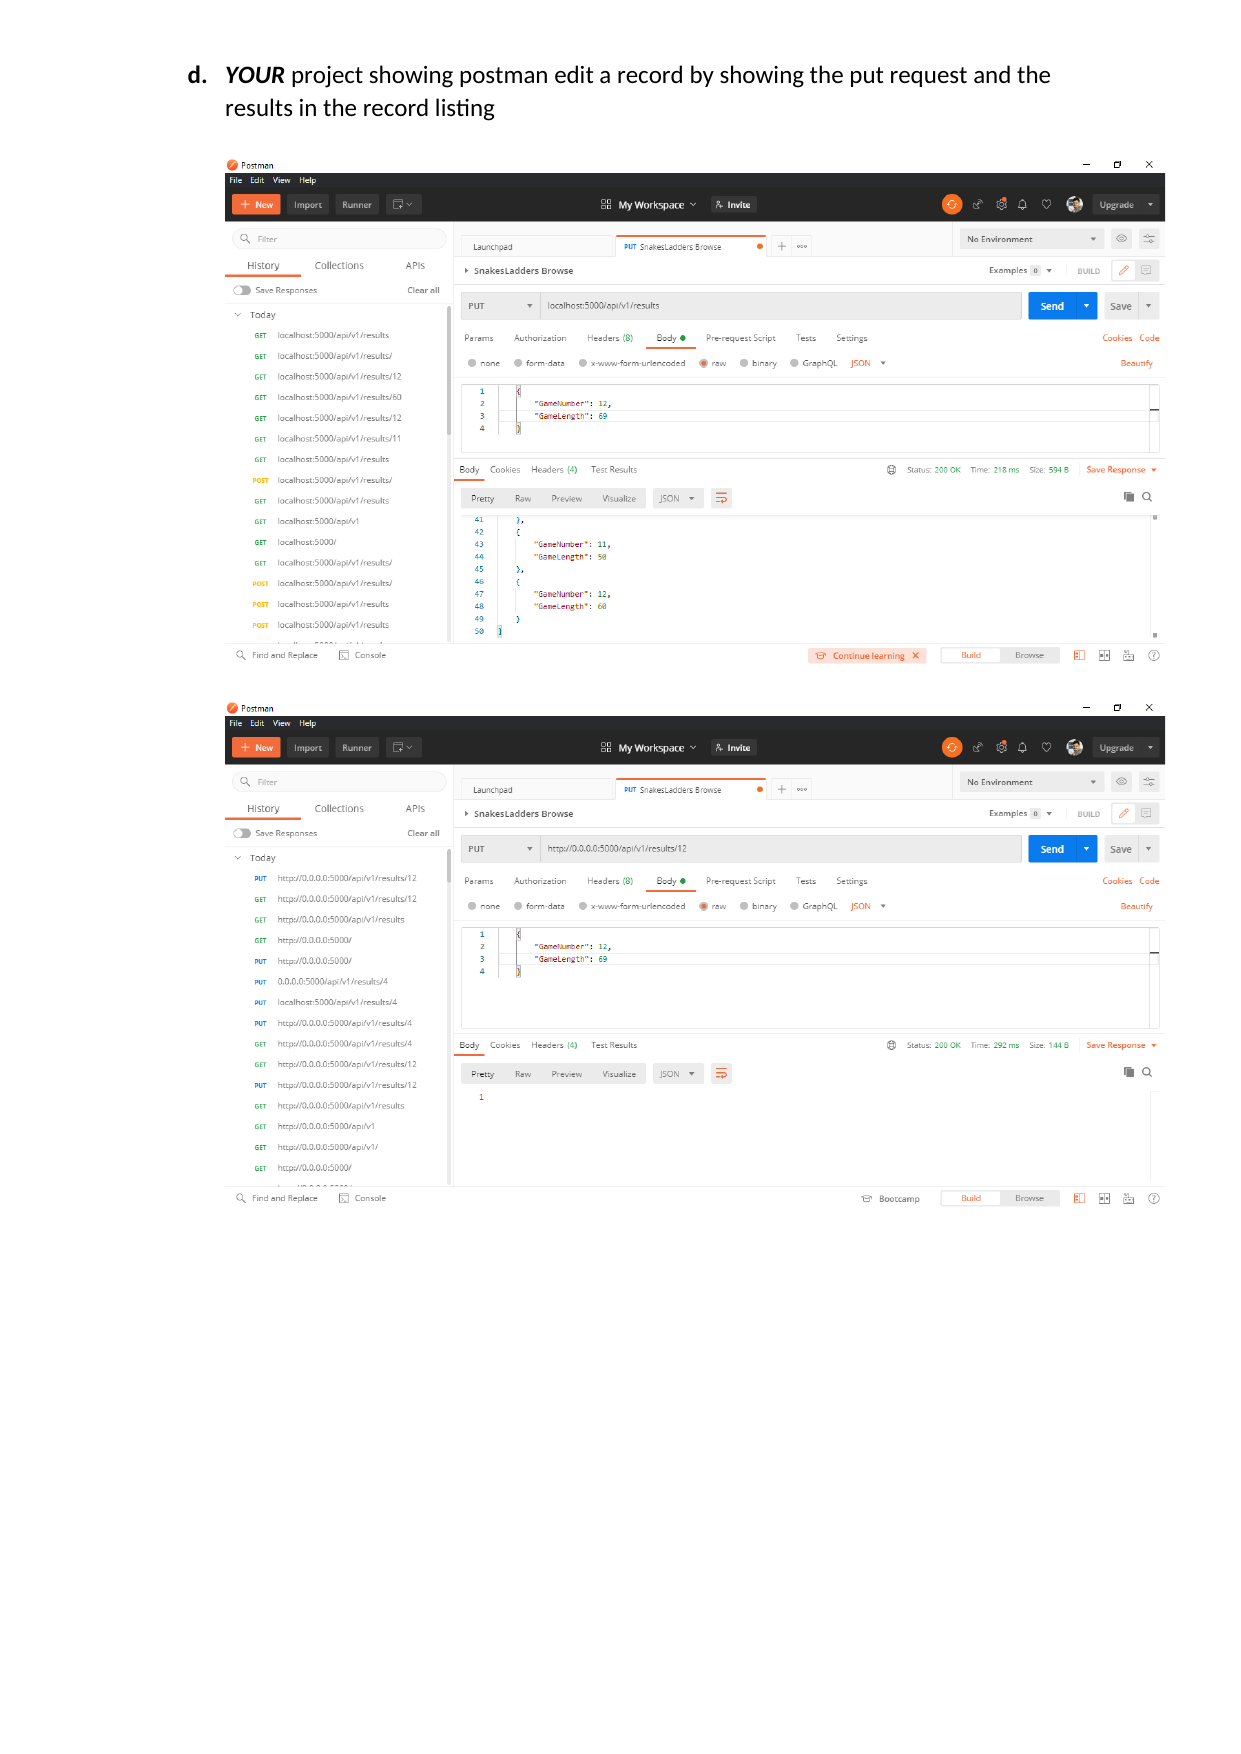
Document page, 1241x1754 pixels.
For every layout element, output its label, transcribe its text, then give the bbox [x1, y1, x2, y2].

picture [225, 700, 1166, 1209]
picture [225, 157, 1166, 666]
list YOUR project showing postman edit a record by showing the put request and the results in the record listing [187, 59, 1090, 122]
